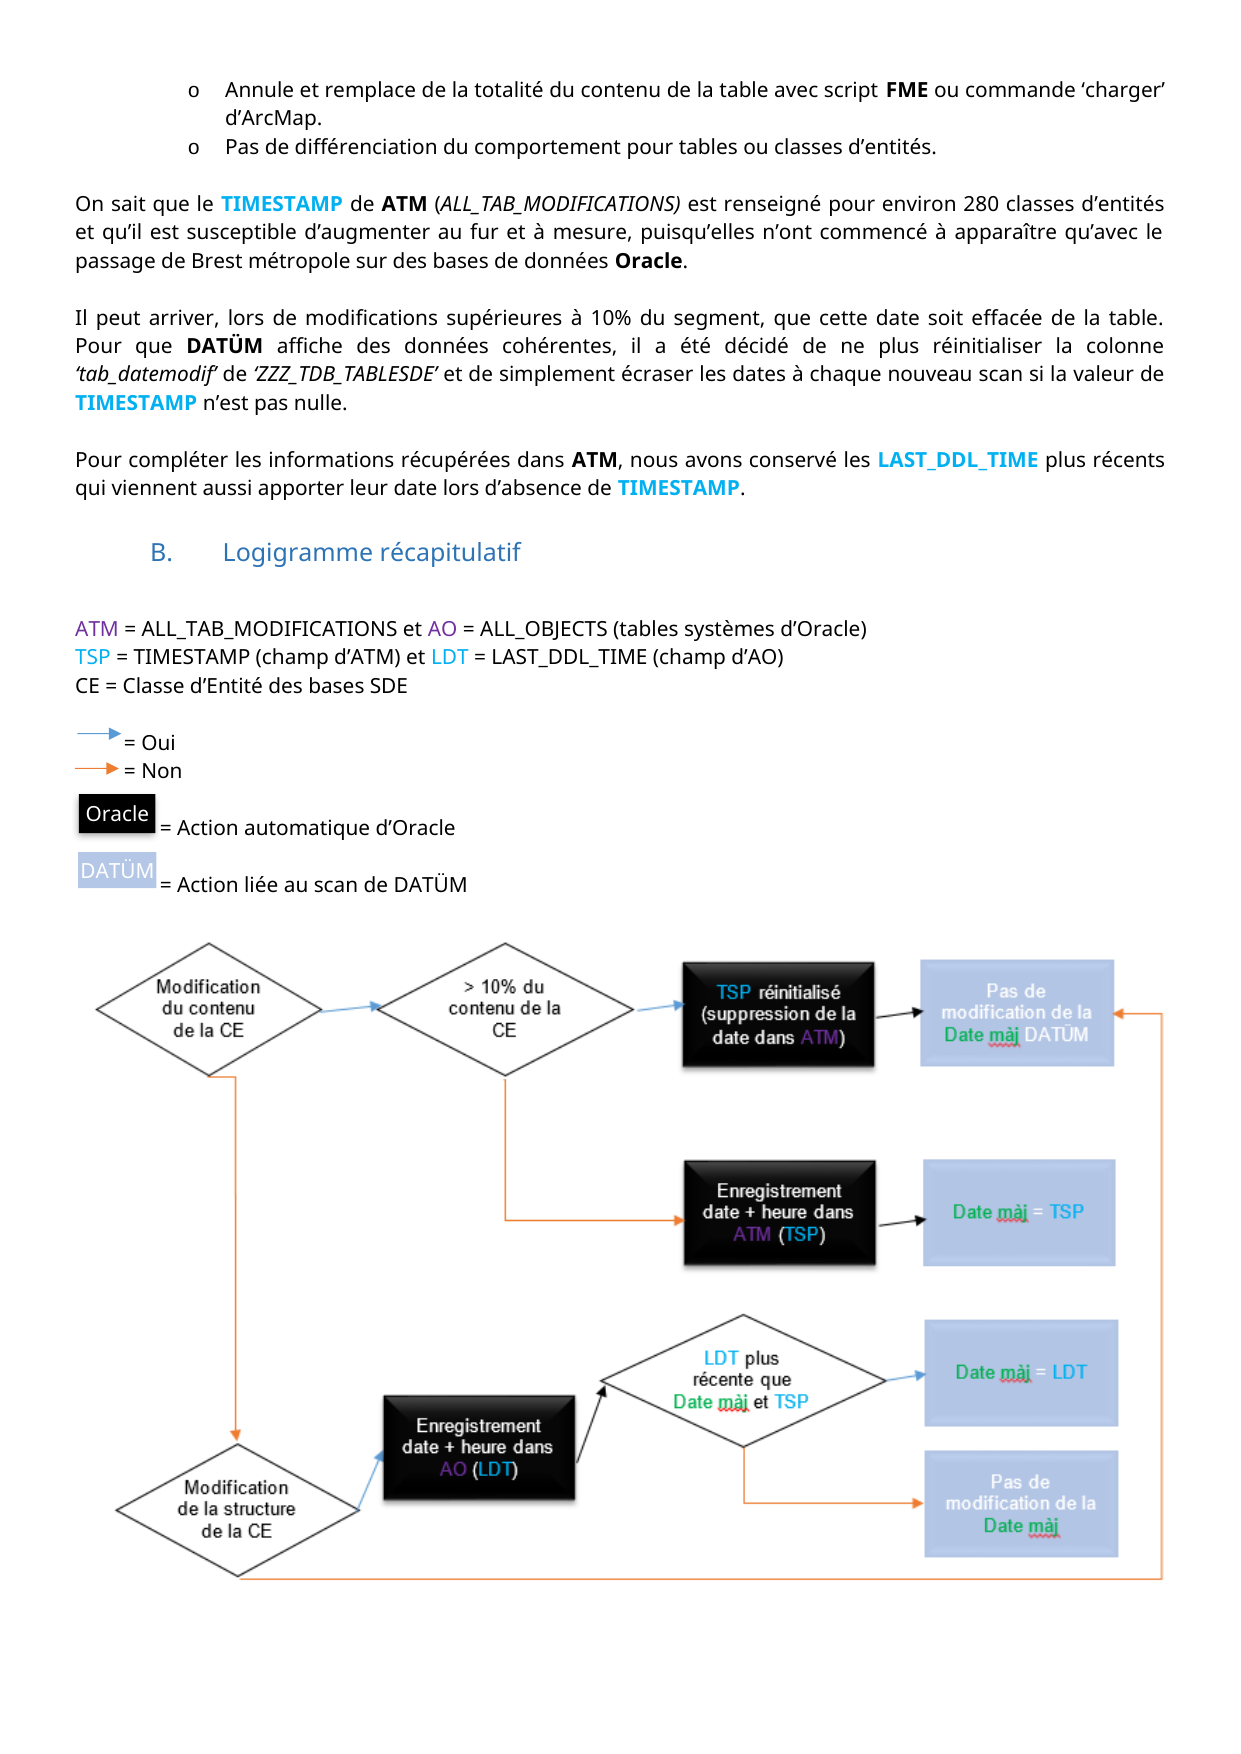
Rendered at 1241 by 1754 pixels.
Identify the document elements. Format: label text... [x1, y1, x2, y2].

subtitle Logigramme récapitulatif [150, 534, 1165, 568]
text = Non [75, 756, 1165, 784]
text On sait que le TIMESTAMP de ATM (ALL_TAB_MODIFICATIONS) est renseigné pour environ 280 classes d’entités et qu’il est susceptible d’augmenter au fur et à mesure, puisqu’elles n’ont commencé à apparaître qu’avec le passage de Brest métropole sur des bases de données Oracle. [75, 189, 1165, 274]
text = Action liée au scan de DATÜM [75, 870, 1165, 898]
text = Action automatique d’Oracle [150, 813, 1165, 841]
text = Oui [75, 728, 1165, 756]
list Annule et remplace de la totalité du contenu de la table avec script FME ou commande ‘charger’ d’ArcMap. [187, 75, 1165, 132]
text Pour compléter les informations récupérées dans ATM, nous avons conservé les LAST_DDL_TIME plus récents qui viennent aussi apporter leur date lors d’absence de TIMESTAMP. [75, 445, 1165, 502]
list Pas de différenciation du comportement pour tables ou classes d’entités. [187, 132, 1165, 161]
text ATM = ALL_TAB_MODIFICATIONS et AO = ALL_OBJECTS (tables systèmes d’Oracle) [75, 614, 1165, 642]
text CE = Classe d’Entité des bases SDE [75, 671, 1165, 699]
picture [75, 926, 1172, 1604]
text Il peut arriver, lors de modifications supérieures à 10% du segment, que cette date soit effacée de la table. Pour que DATÜM affiche des données cohérentes, il a été décidé de ne plus réinitialiser la colonne ‘tab_datemodif’ de ‘ZZZ_TDB_TABLESDE’ et de simplement écraser les dates à chaque nouveau scan si la valeur de TIMESTAMP n’est pas nulle. [75, 303, 1165, 416]
text TSP = TIMESTAMP (champ d’ATM) et LDT = LAST_DDL_TIME (champ d’AO) [75, 642, 1165, 671]
